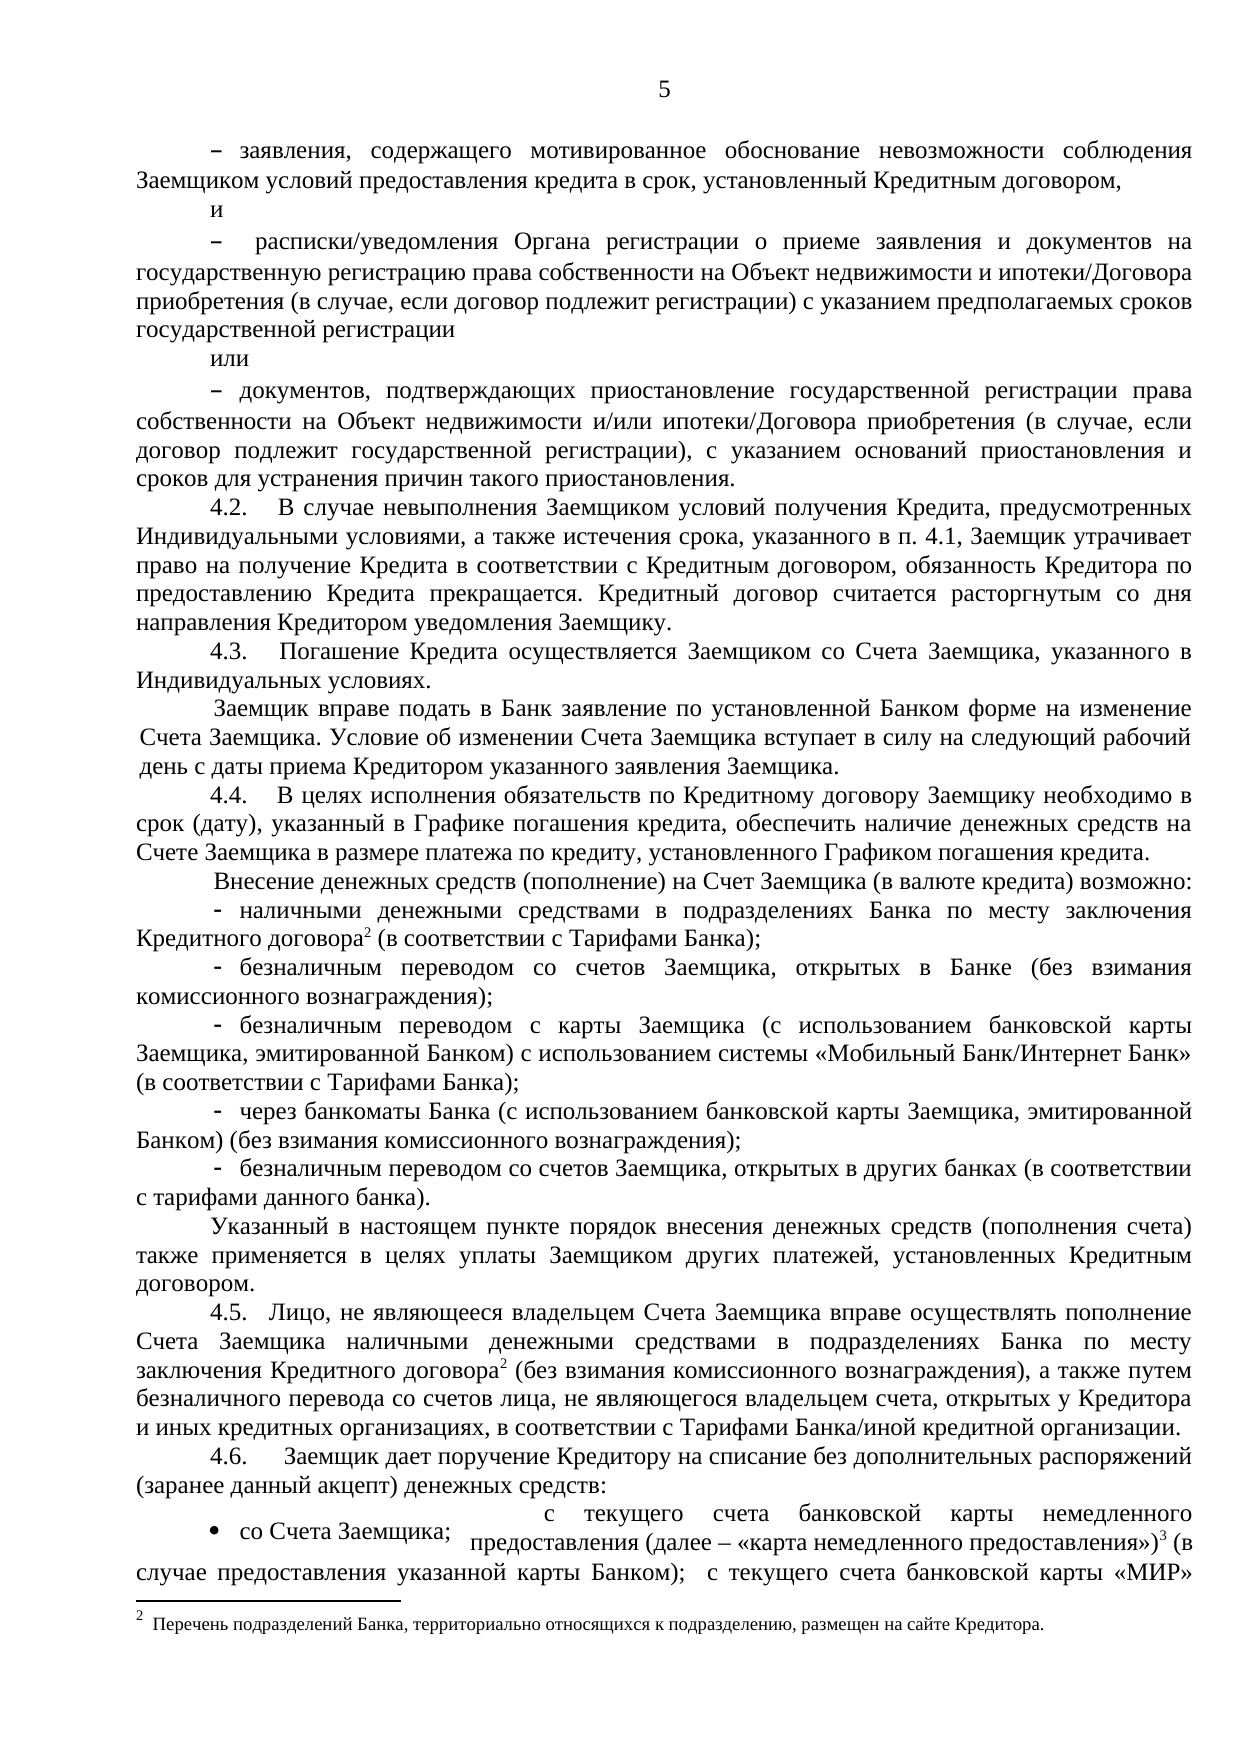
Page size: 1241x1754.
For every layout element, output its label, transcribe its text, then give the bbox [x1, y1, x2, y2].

list безналичным переводом со счетов Заемщика, открытых в Банке (без взимания комиссионного вознаграждения); [136, 952, 1193, 1010]
list безналичным переводом со счетов Заемщика, открытых в других банках (в соответствии с тарифами данного банка). [136, 1153, 1193, 1211]
list Погашение Кредита осуществляется Заемщиком со Счета Заемщика, указанного в Индивидуальных условиях. [136, 636, 1193, 693]
list наличными денежными средствами в подразделениях Банка по месту заключения Кредитного договора (в соответствии с Тарифами Банка); [136, 895, 1193, 952]
list Лицо, не являющееся владельцем Счета Заемщика вправе осуществлять пополнение Счета Заемщика наличными денежными средствами в подразделениях Банка по месту заключения Кредитного договора2 (без взимания комиссионного вознаграждения), а также путем безналичного перевода со счетов лица, не являющегося владельцем счета, открытых у Кредитора и иных кредитных организациях, в соответствии с Тарифами Банка/иной кредитной организации. [136, 1297, 1193, 1441]
list документов, подтверждающих приостановление государственной регистрации права собственности на Объект недвижимости и/или ипотеки/Договора приобретения (в случае, если договор подлежит государственной регистрации), с указанием оснований приостановления и сроков для устранения причин такого приостановления. [136, 372, 1193, 492]
list В целях исполнения обязательств по Кредитному договору Заемщику необходимо в срок (дату), указанный в Графике погашения кредита, обеспечить наличие денежных средств на Счете Заемщика в размере платежа по кредиту, установленного Графиком погашения кредита. [136, 780, 1193, 866]
list В случае невыполнения Заемщиком условий получения Кредита, предусмотренных Индивидуальными условиями, а также истечения срока, указанного в п. 4.1, Заемщик утрачивает право на получение Кредита в соответствии с Кредитным договором, обязанность Кредитора по предоставлению Кредита прекращается. Кредитный договор считается расторгнутым со дня направления Кредитором уведомления Заемщику. [136, 492, 1193, 636]
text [136, 1498, 1193, 1587]
list заявления, содержащего мотивированное обоснование невозможности соблюдения Заемщиком условий предоставления кредита в срок, установленный Кредитным договором, [136, 131, 1193, 194]
list расписки/уведомления Органа регистрации о приеме заявления и документов на государственную регистрацию права собственности на Объект недвижимости и ипотеки/Договора приобретения (в случае, если договор подлежит регистрации) с указанием предполагаемых сроков государственной регистрации [136, 223, 1193, 343]
text или [210, 343, 1193, 372]
text Указанный в настоящем пункте порядок внесения денежных средств (пополнения счета) также применяется в целях уплаты Заемщиком других платежей, установленных Кредитным договором. [136, 1211, 1193, 1297]
list со Счета Заемщика; [210, 1516, 451, 1545]
text Внесение денежных средств (пополнение) на Счет Заемщика (в валюте кредита) возможно: [139, 866, 1193, 895]
list Заемщик дает поручение Кредитору на списание без дополнительных распоряжений (заранее данный акцепт) денежных средств: [136, 1441, 1193, 1498]
text Заемщик вправе подать в Банк заявление по установленной Банком форме на изменение Счета Заемщика. Условие об изменении Счета Заемщика вступает в силу на следующий рабочий день с даты приема Кредитором указанного заявления Заемщика. [139, 693, 1193, 780]
list безналичным переводом с карты Заемщика (с использованием банковской карты Заемщика, эмитированной Банком) с использованием системы «Мобильный Банк/Интернет Банк» (в соответствии с Тарифами Банка); [136, 1010, 1193, 1096]
list через банкоматы Банка (с использованием банковской карты Заемщика, эмитированной Банком) (без взимания комиссионного вознаграждения); [136, 1096, 1193, 1153]
text и [136, 194, 1193, 223]
